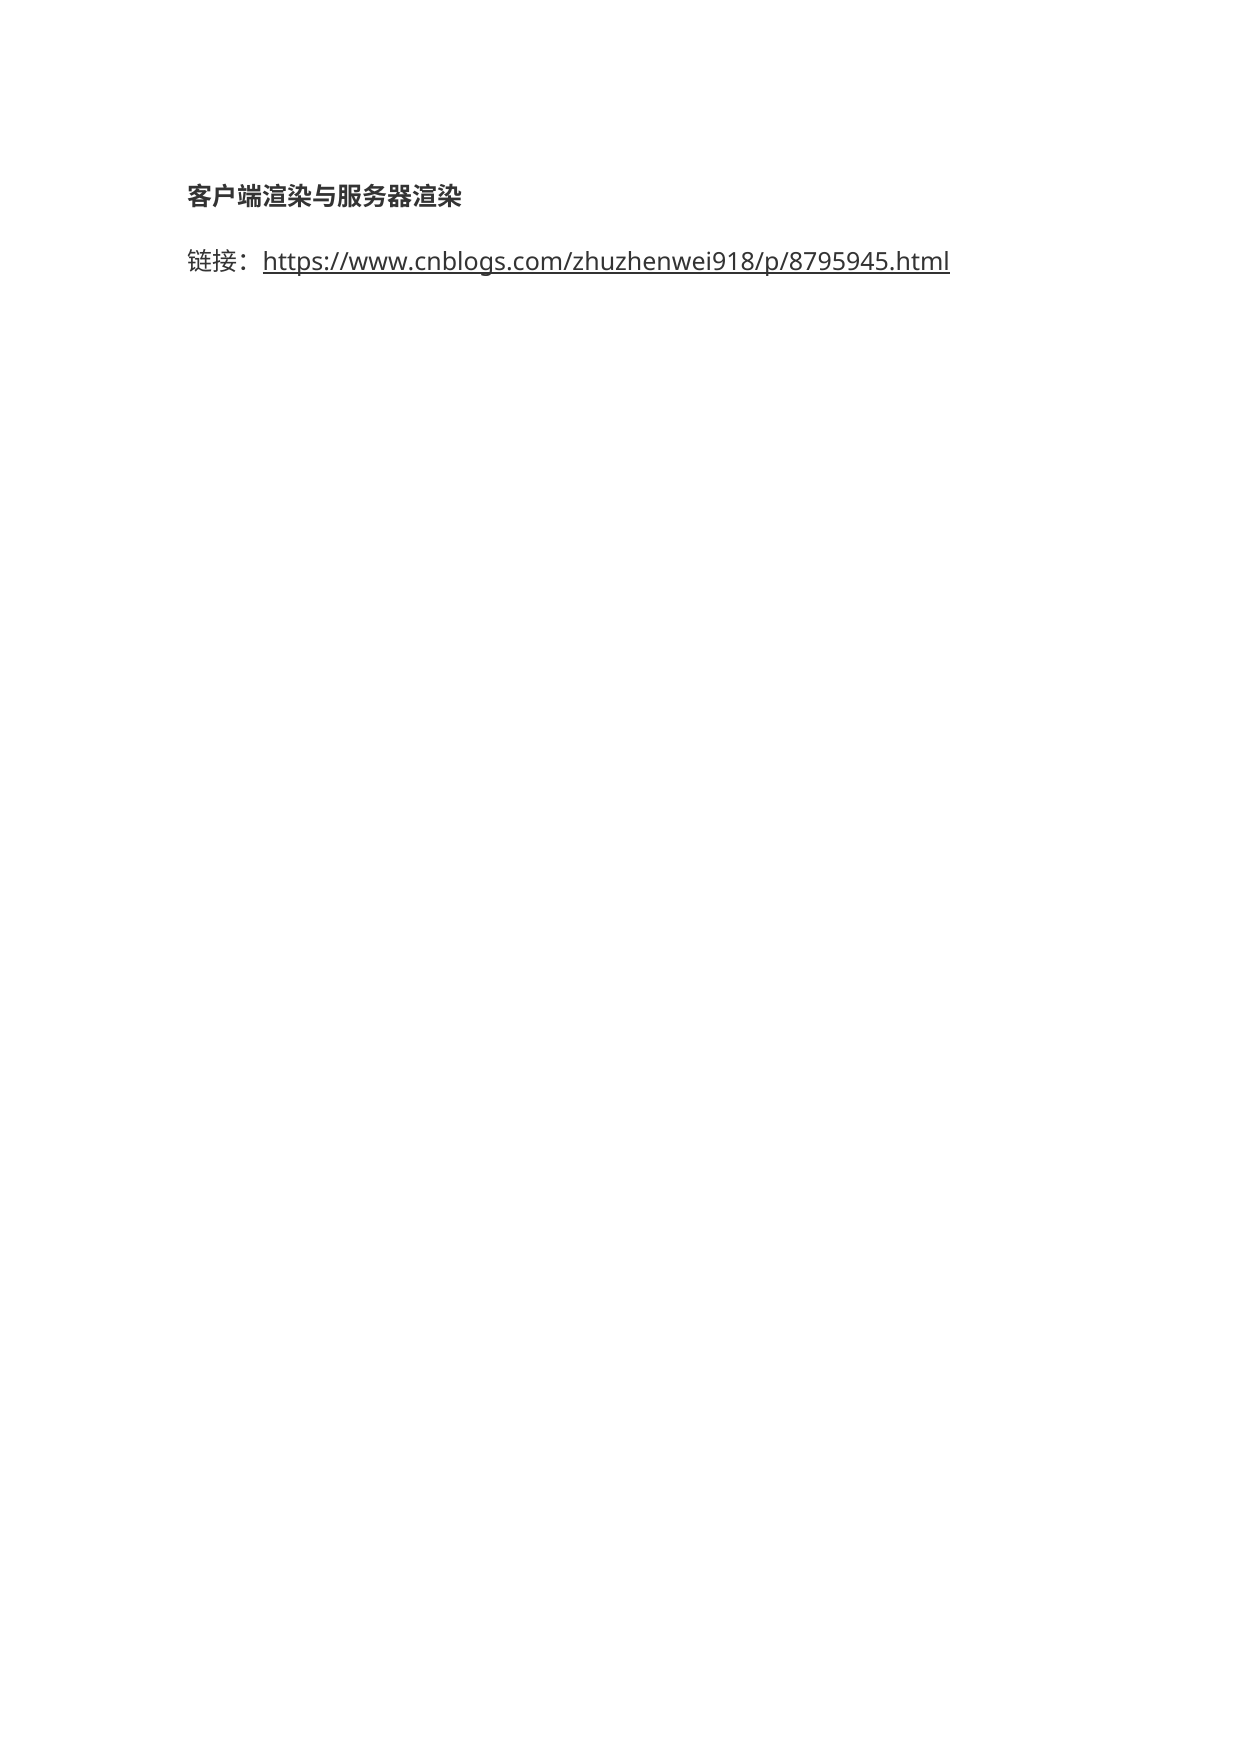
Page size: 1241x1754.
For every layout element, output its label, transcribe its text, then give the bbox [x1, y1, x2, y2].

list 链接：https://www.cnblogs.com/zhuzhenwei918/p/8795945.html [187, 227, 1053, 292]
list 客户端渲染与服务器渲染 [187, 162, 1053, 227]
